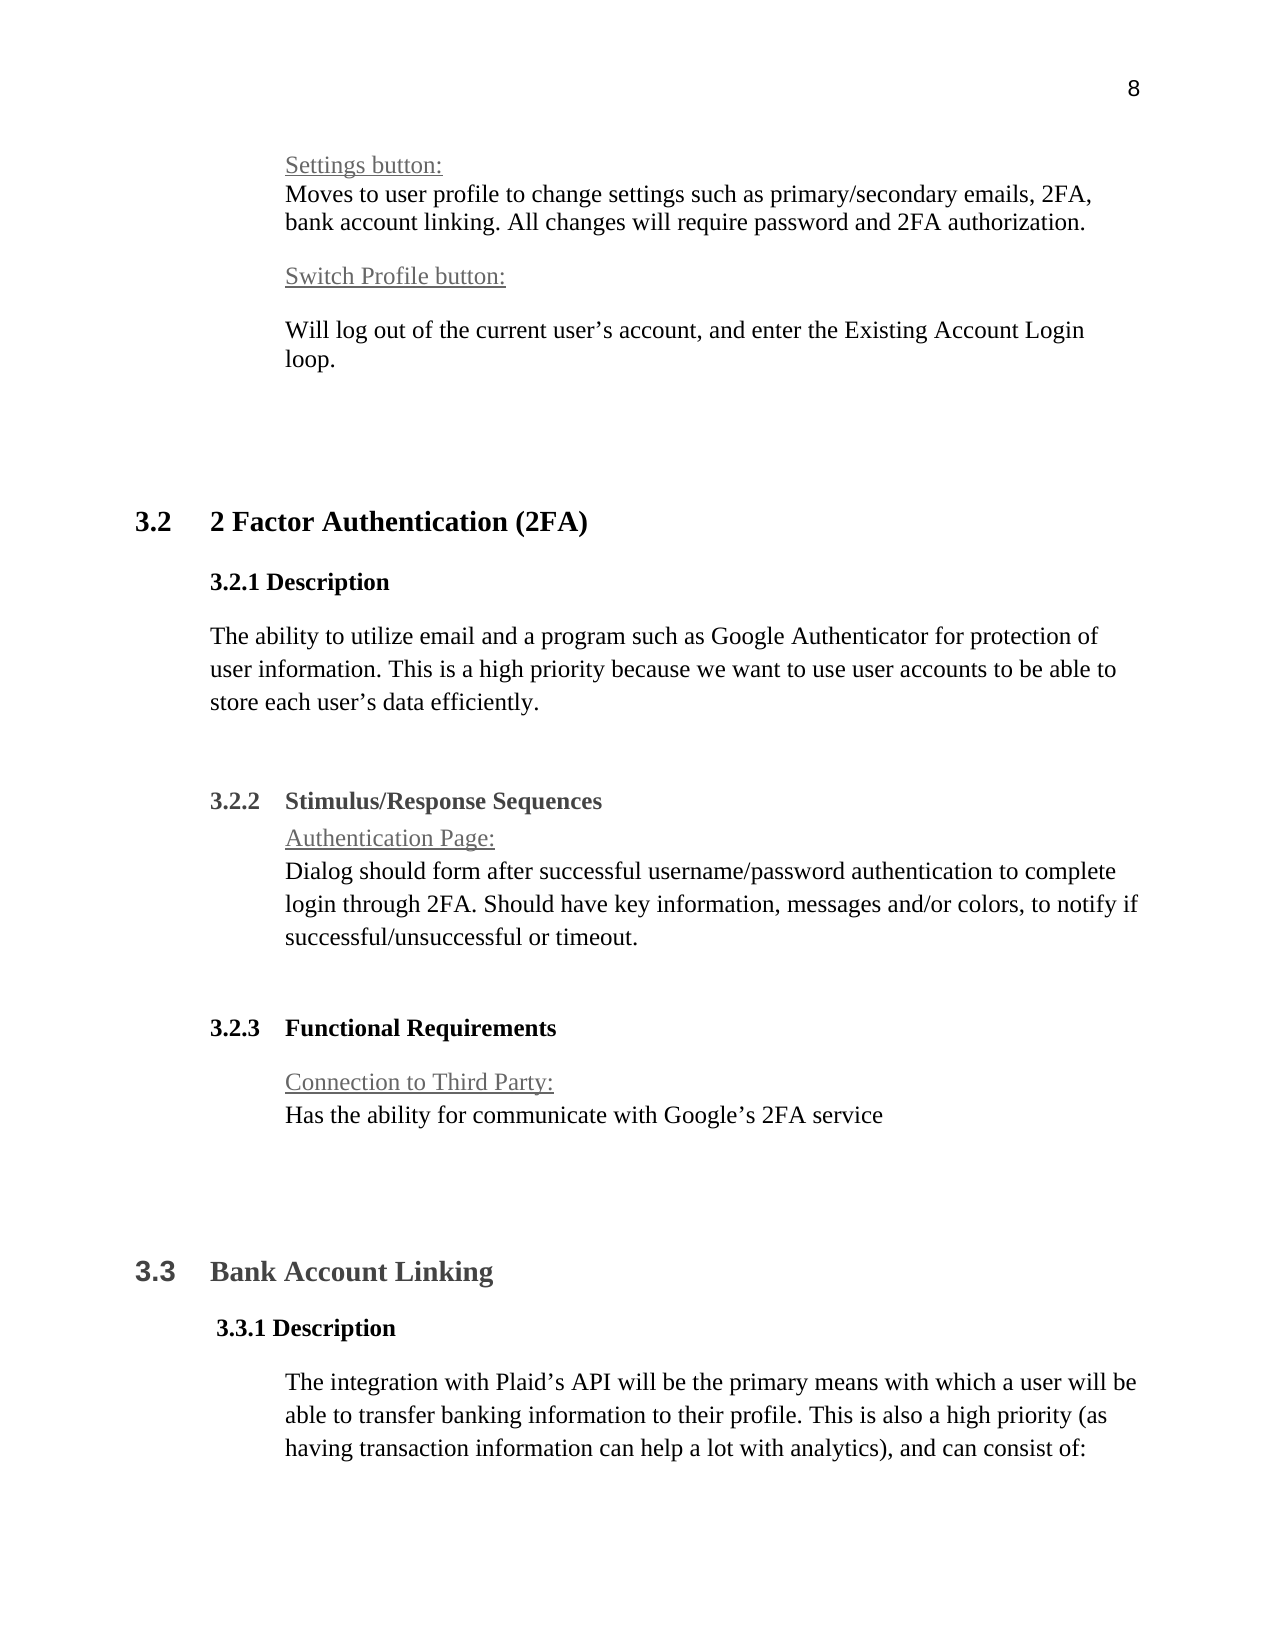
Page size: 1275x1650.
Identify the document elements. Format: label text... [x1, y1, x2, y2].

text Has the ability for communicate with Google’s 2FA service [210, 1100, 1140, 1129]
text Will log out of the current user’s account, and enter the Existing Account Login loop. [285, 315, 1140, 372]
text The ability to utilize email and a program such as Google Authenticator for protection of user information. This is a high priority because we want to use user accounts to be able to store each user’s data efficiently. [210, 621, 1140, 716]
text Dialog should form after successful username/password authentication to complete login through 2FA. Should have key information, messages and/or colors, to notify if successful/unsuccessful or timeout. [285, 856, 1140, 951]
text Settings button: Moves to user profile to change settings such as primary/secondary emails, 2FA, bank account linking. All changes will require password and 2FA authorization. [285, 150, 1140, 236]
subtitle 3.2.3 Functional Requirements [135, 1013, 1140, 1042]
text The integration with Plaid’s API will be the primary means with which a user will be able to transfer banking information to their profile. This is also a high priority (as having transaction information can help a lot with analytics), and can consist of: [285, 1367, 1140, 1462]
subtitle Bank Account Linking [135, 1254, 1140, 1288]
subtitle 2 Factor Authentication (2FA) [135, 504, 1140, 538]
subtitle 3.3.1 Description [210, 1313, 1140, 1342]
subtitle 3.2.1 Description [135, 567, 1140, 596]
subtitle 3.2.2 Stimulus/Response Sequences [210, 786, 1140, 815]
text Switch Profile button: [285, 261, 1140, 290]
text Connection to Third Party: [210, 1067, 1140, 1096]
text Authentication Page: [210, 823, 1140, 852]
